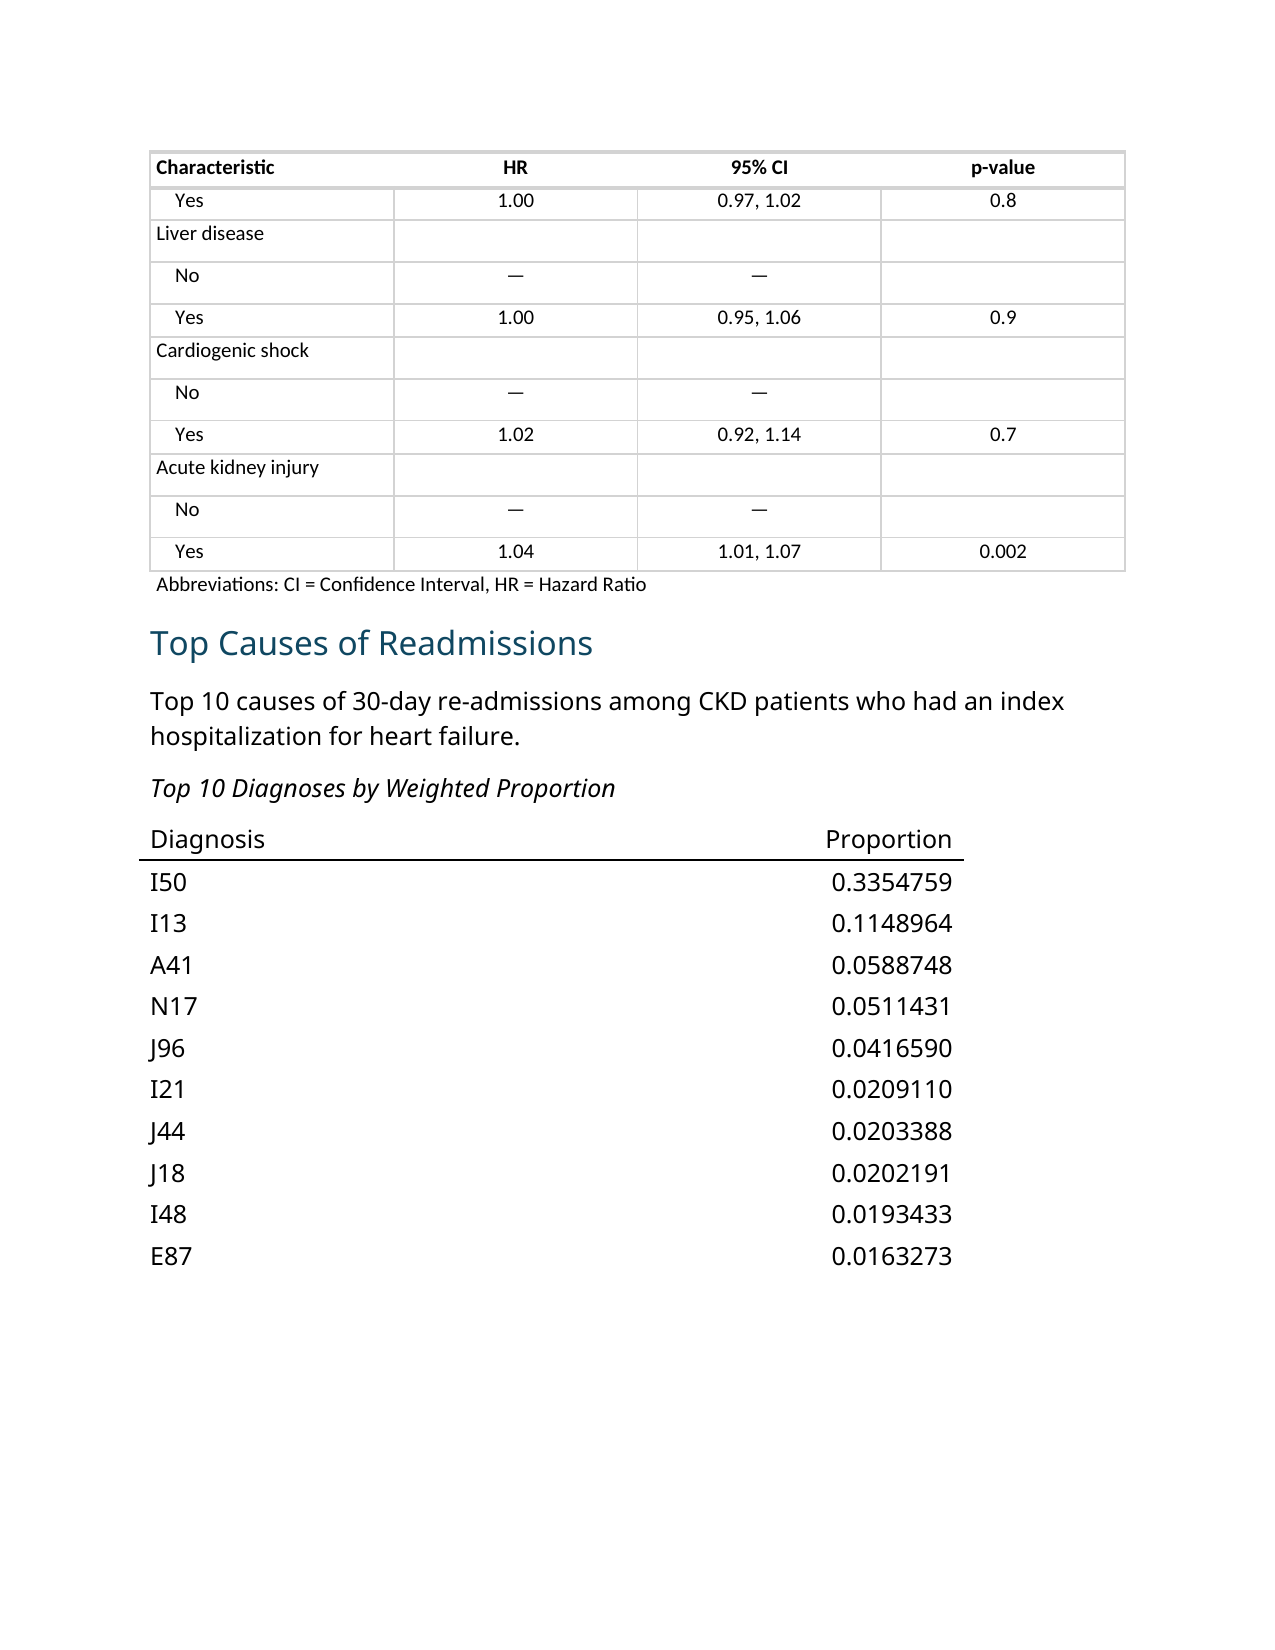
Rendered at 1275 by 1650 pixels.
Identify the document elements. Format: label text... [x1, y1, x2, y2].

table_header HR [394, 154, 637, 186]
table_cell 0.0203388 [551, 1110, 964, 1152]
table_cell 0.8 [882, 190, 1124, 219]
table_cell Liver disease [151, 221, 393, 261]
text Top 10 causes of 30-day re-admissions among CKD patients who had an index hospitalization for heart failure. [150, 684, 1125, 752]
table_cell [395, 338, 637, 378]
table_cell 0.0588748 [551, 944, 964, 985]
table_cell [638, 455, 880, 495]
table_header Characteristic [151, 154, 394, 186]
table_cell 0.9 [882, 305, 1124, 336]
table_cell 1.02 [395, 421, 637, 453]
table_cell I13 [139, 902, 551, 944]
table_cell 0.0511431 [551, 985, 964, 1027]
table_cell Cardiogenic shock [151, 338, 393, 378]
table_header p-value [881, 154, 1124, 186]
table_cell Abbreviations: CI = Confidence Interval, HR = Hazard Ratio [150, 572, 1125, 603]
text Top 10 Diagnoses by Weighted Proportion [150, 771, 1125, 805]
table_cell I21 [139, 1069, 551, 1110]
table_cell [638, 221, 880, 261]
table_cell [638, 338, 880, 378]
table_cell Yes [151, 190, 393, 219]
table_cell [882, 263, 1124, 303]
table_header Diagnosis [139, 818, 551, 859]
table_cell [882, 380, 1124, 420]
table_cell No [151, 263, 393, 303]
table_cell — [638, 497, 880, 537]
table_cell 0.0416590 [551, 1027, 964, 1068]
table_cell — [638, 380, 880, 420]
table_cell Yes [151, 538, 393, 570]
table_cell [882, 338, 1124, 378]
table_cell — [638, 263, 880, 303]
table_cell 0.0202191 [551, 1152, 964, 1193]
table_header 95% CI [638, 154, 881, 186]
table_cell Acute kidney injury [151, 455, 393, 495]
table_cell 1.04 [395, 538, 637, 570]
table_cell 0.97, 1.02 [638, 190, 880, 219]
table_cell [395, 455, 637, 495]
table_cell I50 [139, 861, 551, 902]
table_cell 0.95, 1.06 [638, 305, 880, 336]
table_cell N17 [139, 985, 551, 1027]
table_cell 0.0163273 [551, 1235, 964, 1276]
table_cell 1.01, 1.07 [638, 538, 880, 570]
table_cell 0.002 [882, 538, 1124, 570]
table_cell J18 [139, 1152, 551, 1193]
table_cell [882, 455, 1124, 495]
table_cell No [151, 497, 393, 537]
table_cell — [395, 263, 637, 303]
table_cell [882, 497, 1124, 537]
table_header Proportion [551, 818, 964, 859]
table_cell 0.3354759 [551, 861, 964, 902]
table_cell — [395, 497, 637, 537]
table_cell Yes [151, 305, 393, 336]
table_cell 0.0193433 [551, 1193, 964, 1235]
table_cell I48 [139, 1193, 551, 1235]
table_cell 0.92, 1.14 [638, 421, 880, 453]
table_cell 1.00 [395, 305, 637, 336]
table_cell J44 [139, 1110, 551, 1152]
table_cell 1.00 [395, 190, 637, 219]
table_cell [395, 221, 637, 261]
table_cell 0.1148964 [551, 902, 964, 944]
table_cell [882, 221, 1124, 261]
table_cell A41 [139, 944, 551, 985]
table_cell E87 [139, 1235, 551, 1276]
table_cell 0.7 [882, 421, 1124, 453]
table_cell J96 [139, 1027, 551, 1068]
table_cell 0.0209110 [551, 1069, 964, 1110]
subtitle Top Causes of Readmissions [150, 620, 1125, 665]
table_cell — [395, 380, 637, 420]
table_cell No [151, 380, 393, 420]
table_cell Yes [151, 421, 393, 453]
